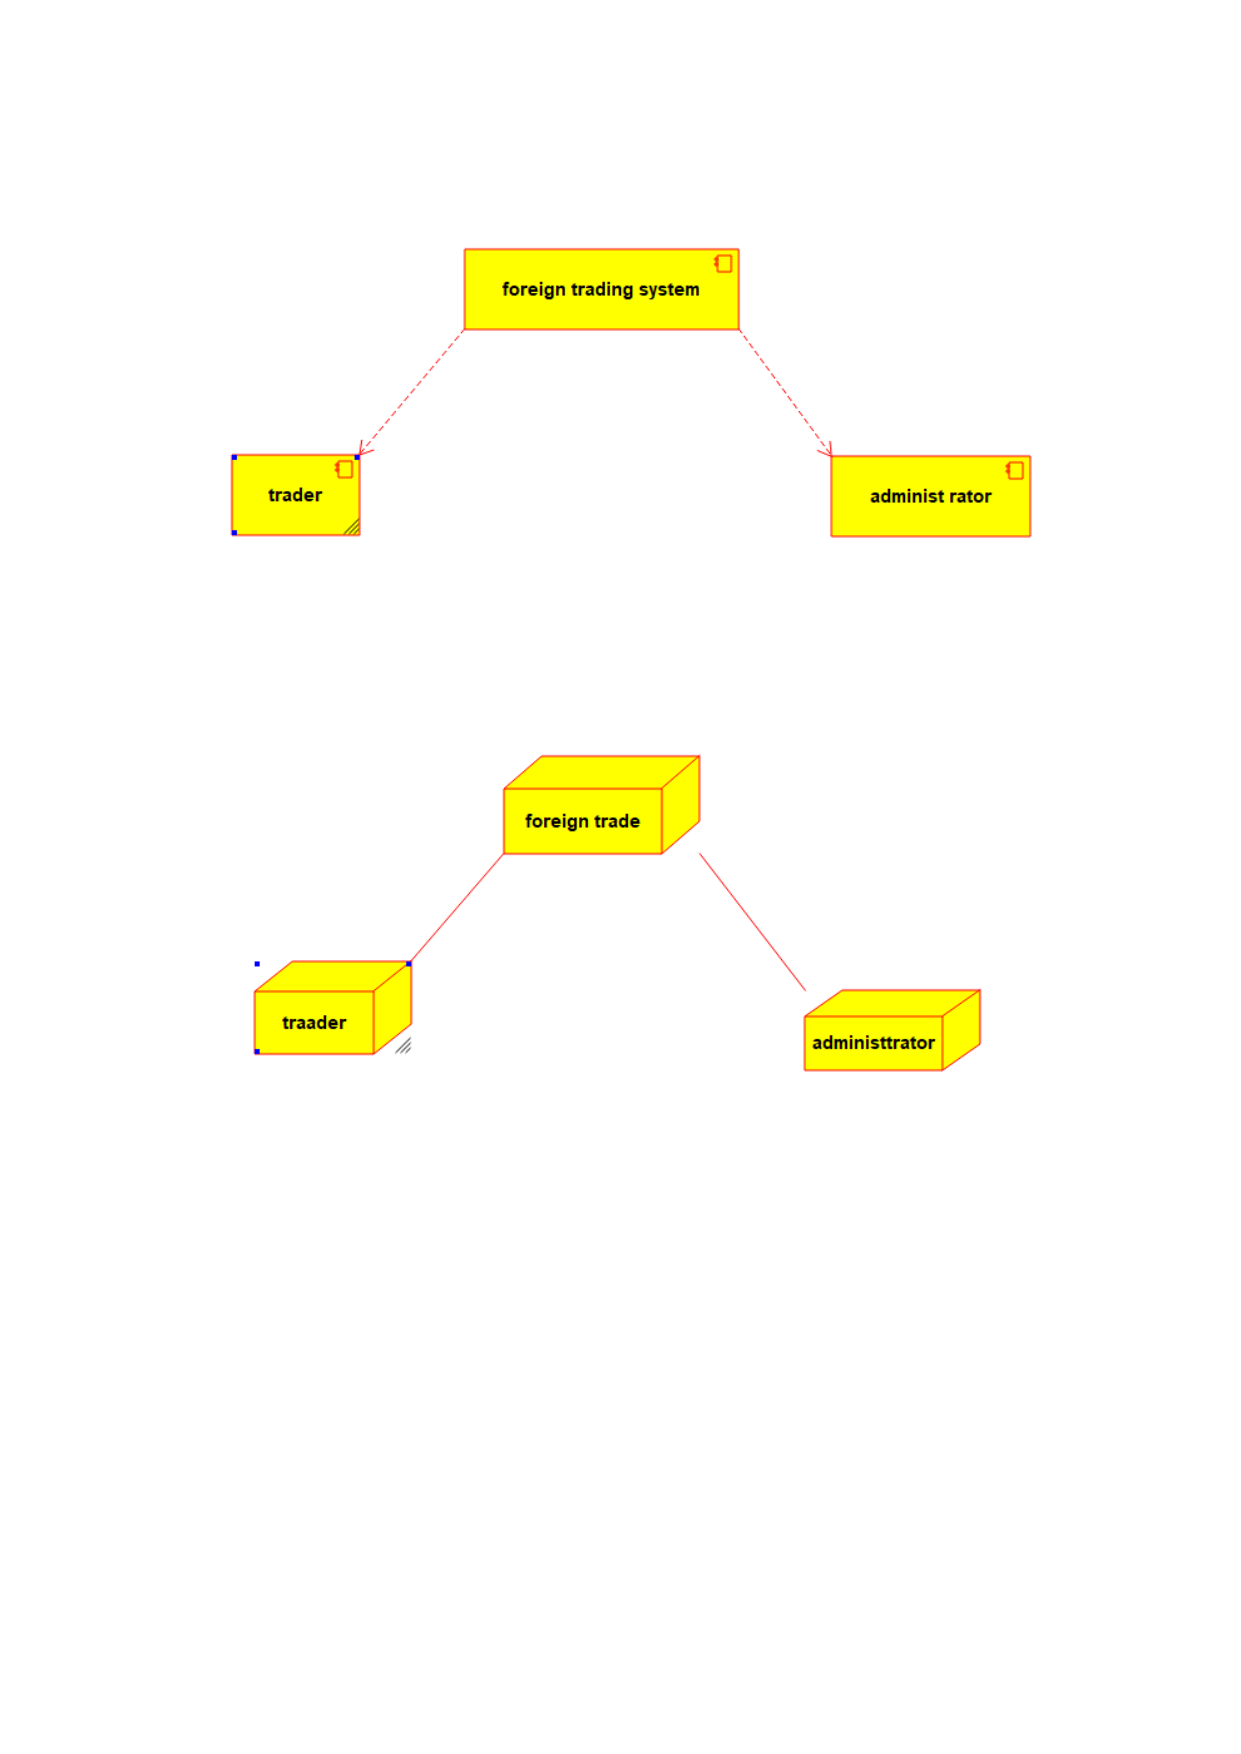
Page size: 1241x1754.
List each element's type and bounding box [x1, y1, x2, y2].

picture [232, 685, 1009, 1143]
picture [162, 150, 1078, 667]
